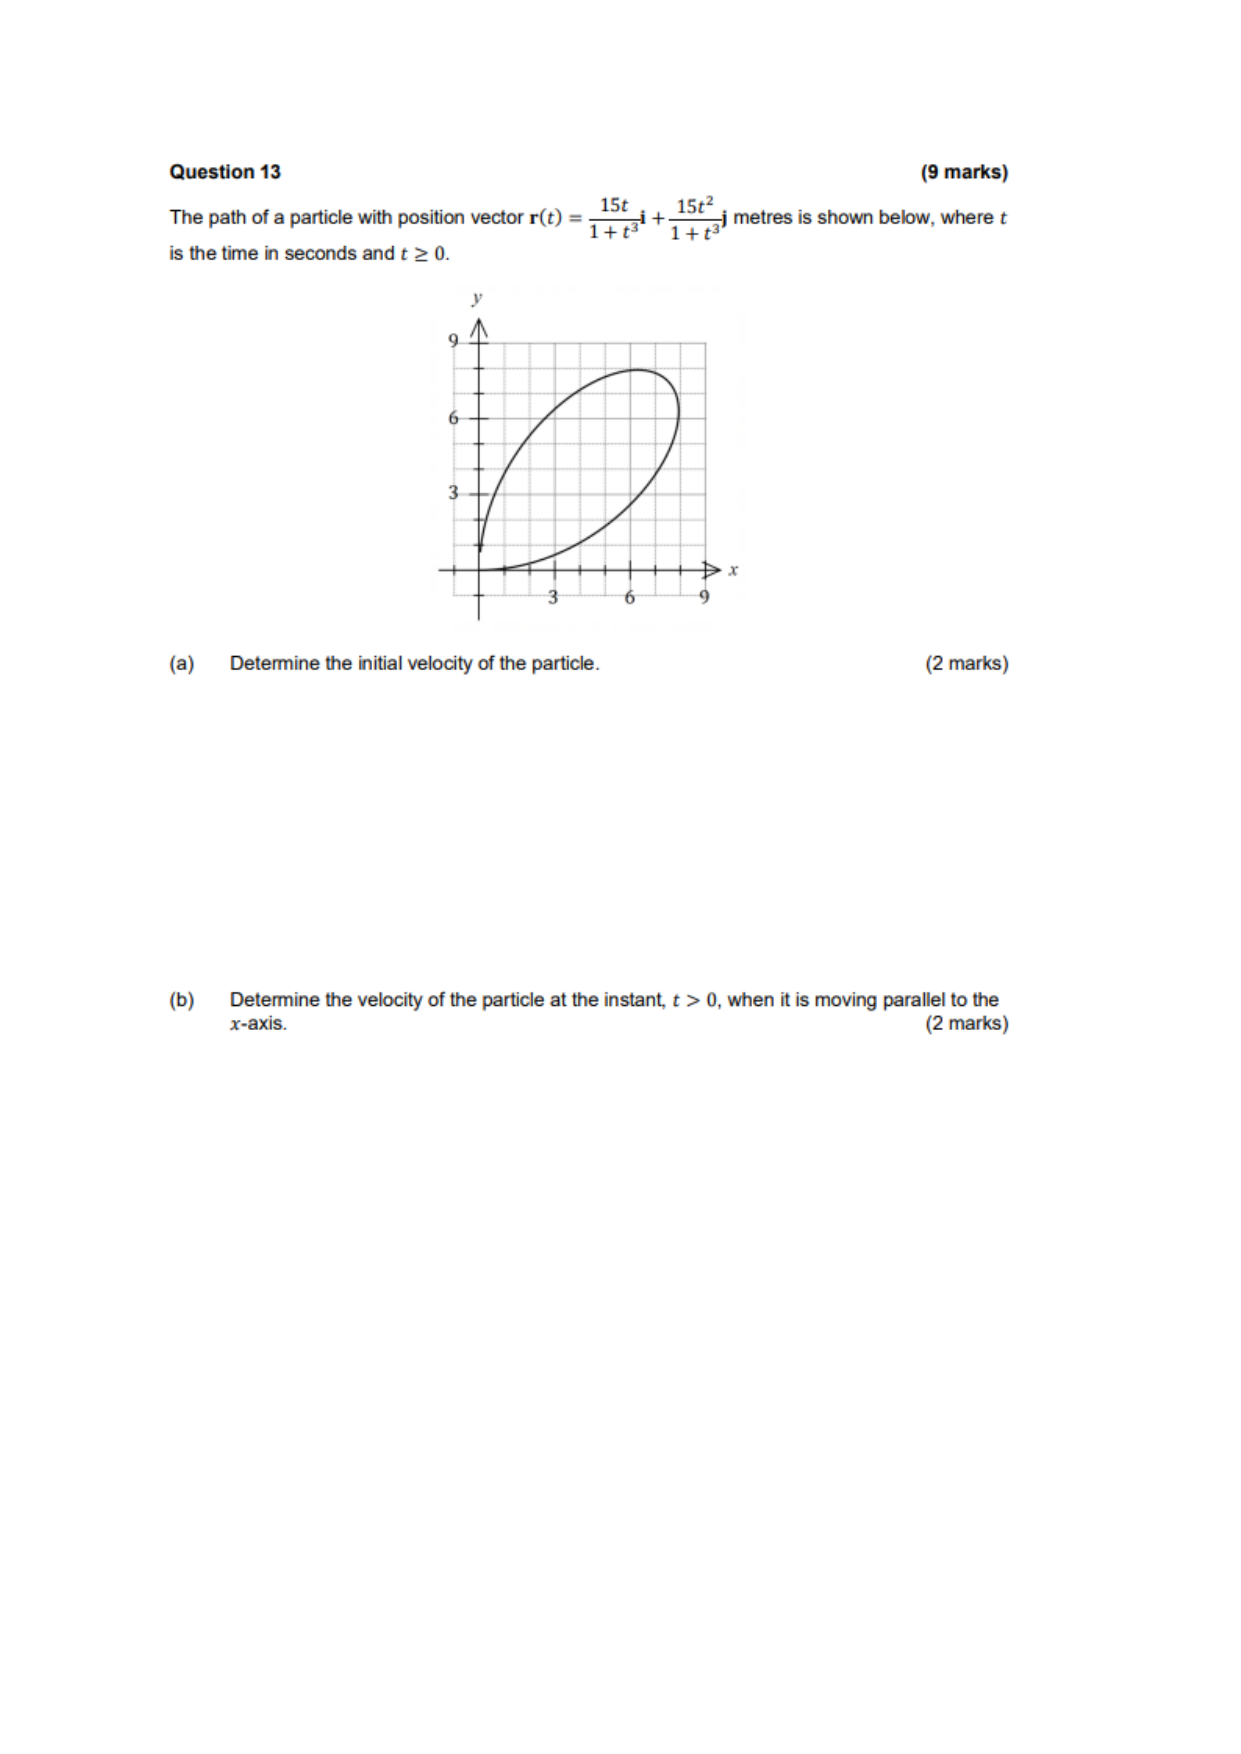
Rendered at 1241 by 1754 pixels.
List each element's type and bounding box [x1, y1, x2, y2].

picture [150, 150, 1049, 1235]
